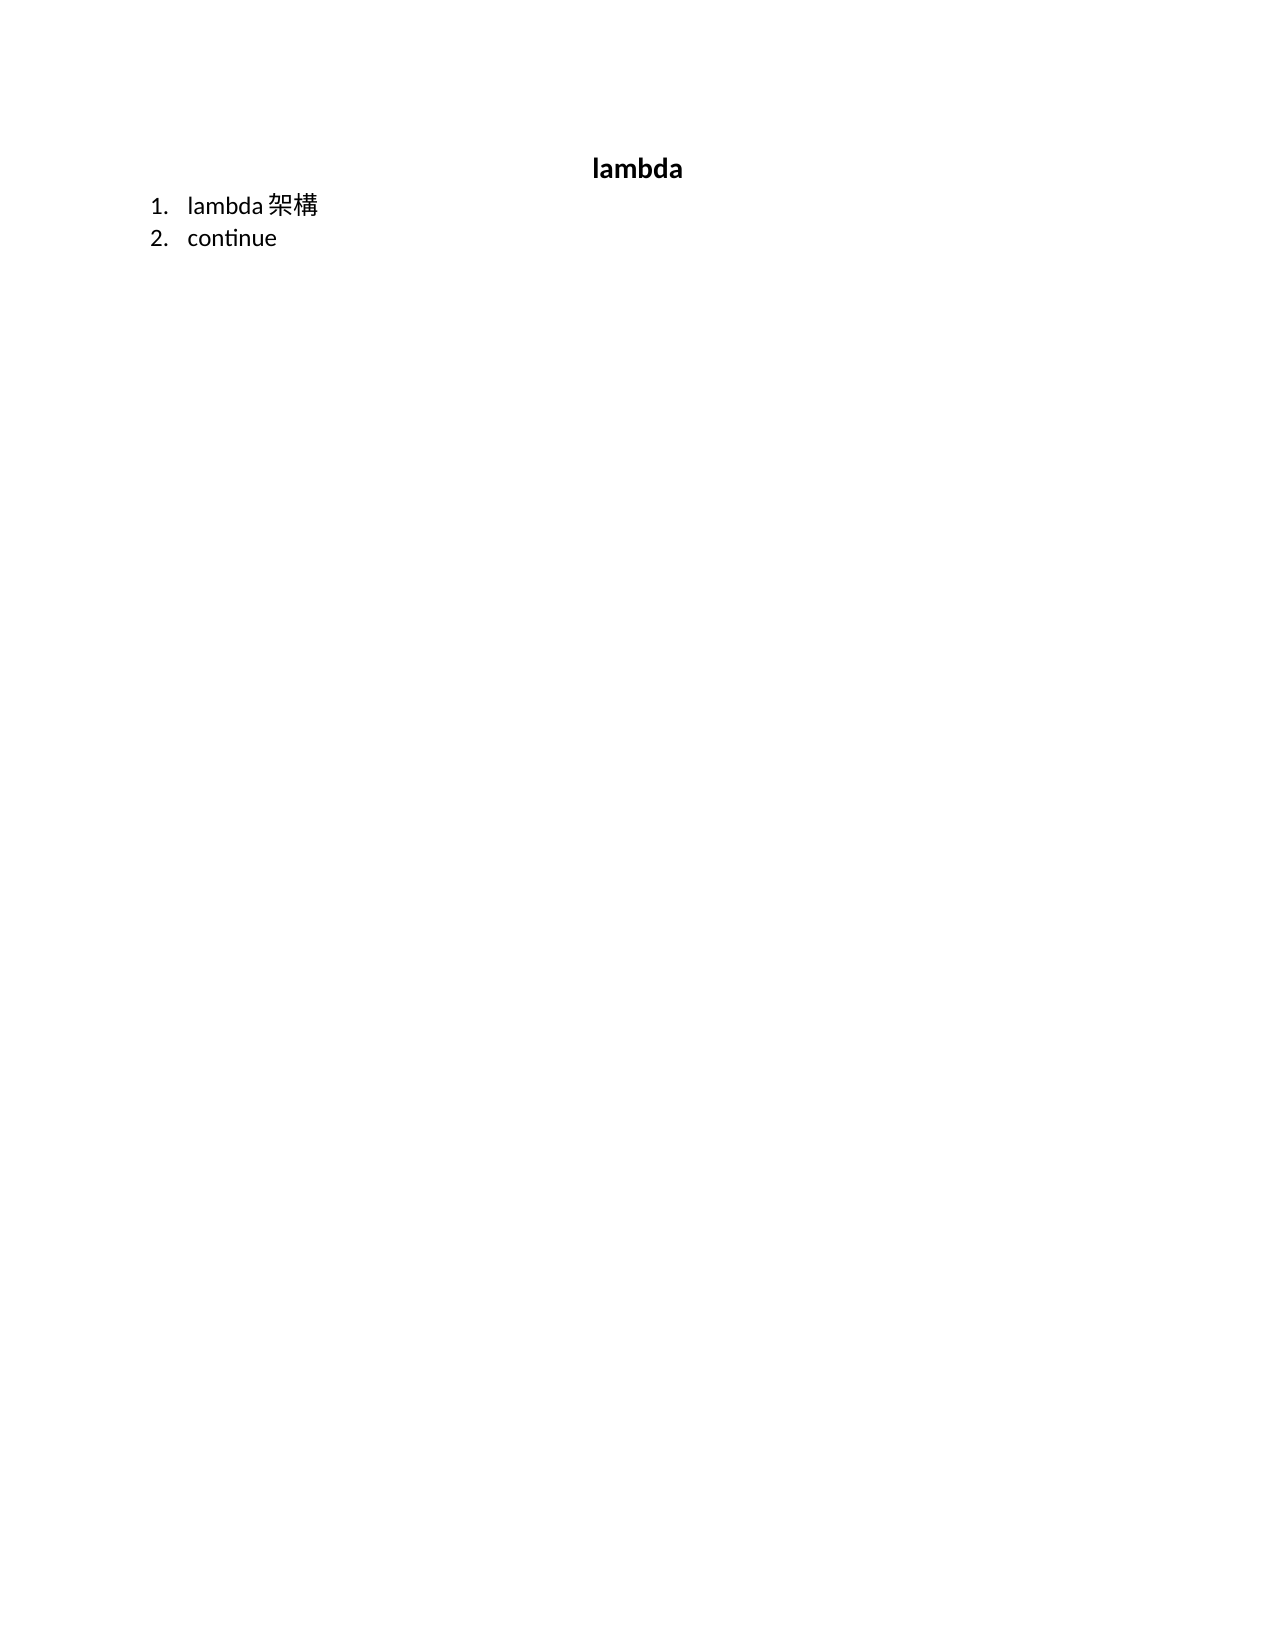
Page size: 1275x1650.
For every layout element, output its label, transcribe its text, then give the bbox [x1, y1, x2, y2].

list lambda架構 [150, 186, 1125, 222]
list continue [150, 222, 1125, 252]
text lambda [150, 150, 1125, 186]
